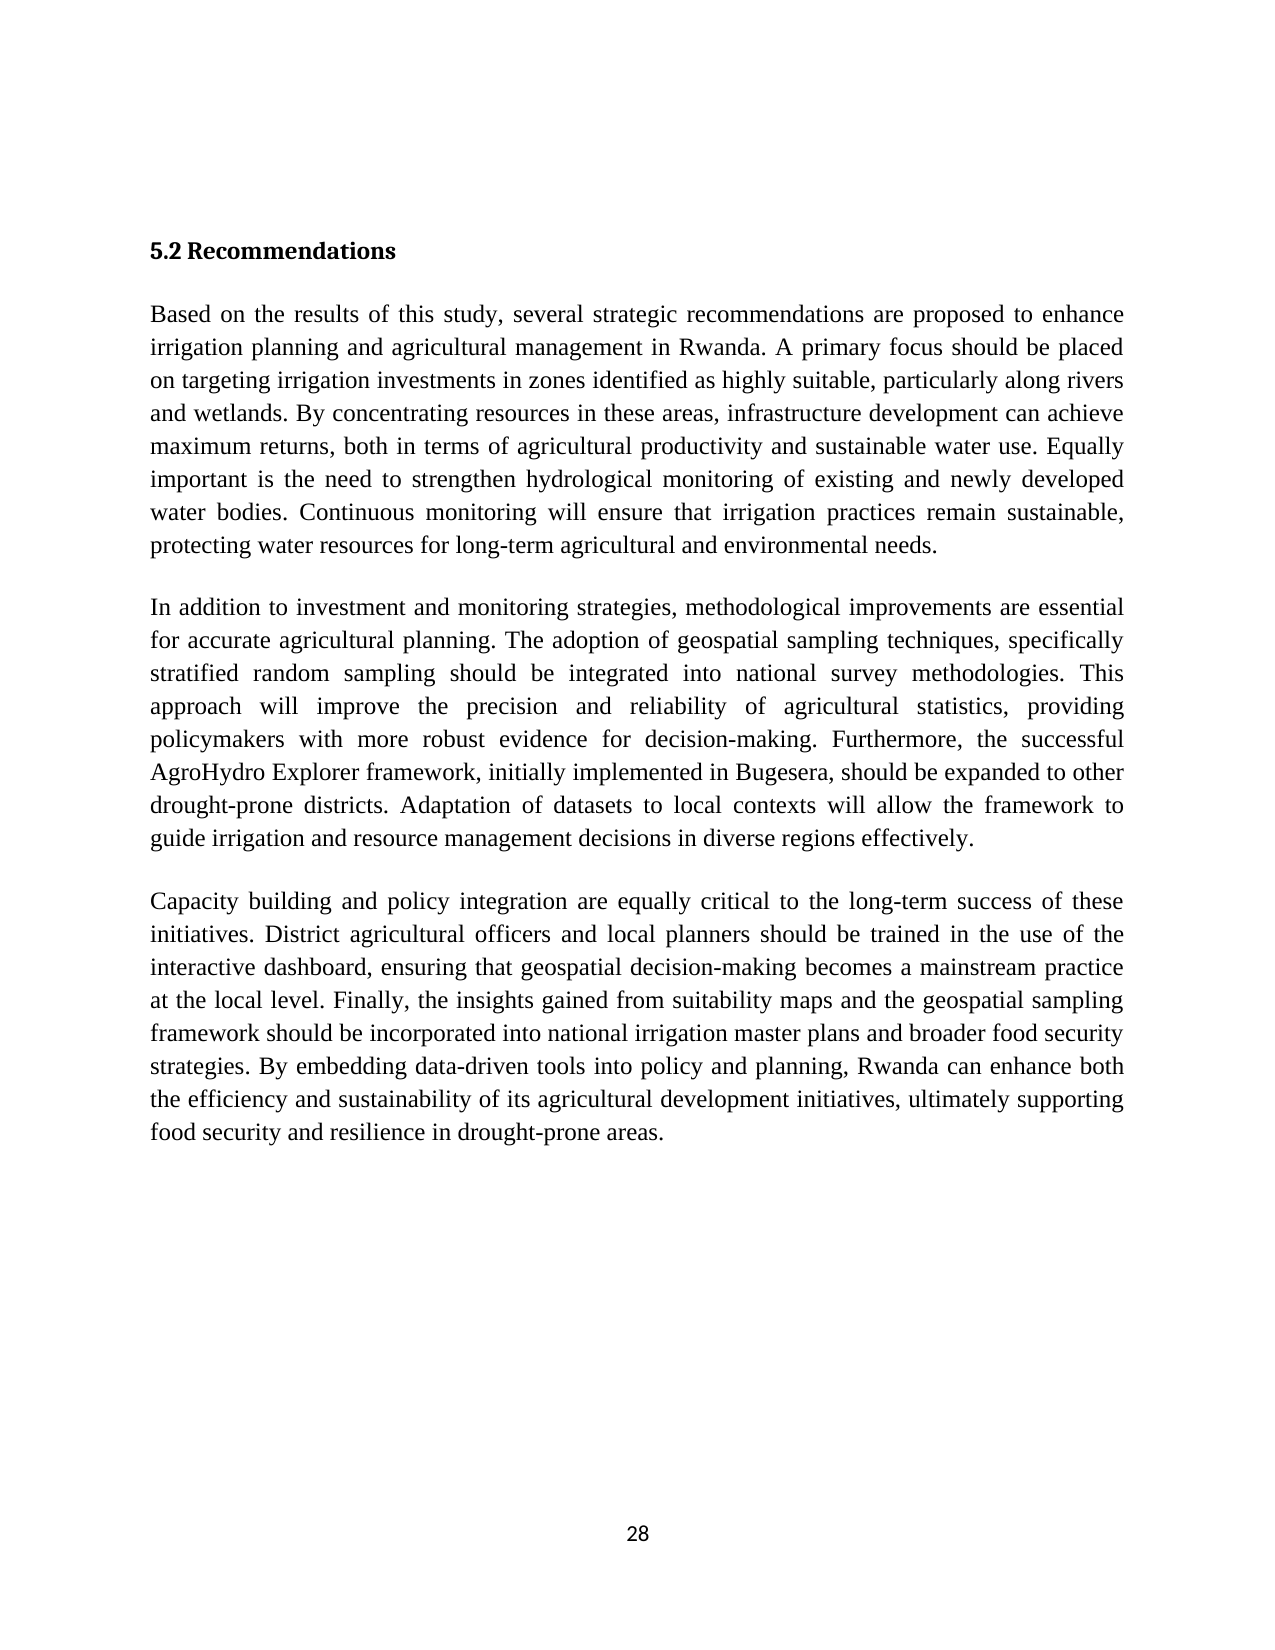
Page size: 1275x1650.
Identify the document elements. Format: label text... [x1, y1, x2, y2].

text In addition to investment and monitoring strategies, methodological improvements are essential for accurate agricultural planning. The adoption of geospatial sampling techniques, specifically stratified random sampling should be integrated into national survey methodologies. This approach will improve the precision and reliability of agricultural statistics, providing policymakers with more robust evidence for decision-making. Furthermore, the successful AgroHydro Explorer framework, initially implemented in Bugesera, should be expanded to other drought-prone districts. Adaptation of datasets to local contexts will allow the framework to guide irrigation and resource management decisions in diverse regions effectively. [150, 592, 1125, 852]
text Based on the results of this study, several strategic recommendations are proposed to enhance irrigation planning and agricultural management in Rwanda. A primary focus should be placed on targeting irrigation investments in zones identified as highly suitable, particularly along rivers and wetlands. By concentrating resources in these areas, infrastructure development can achieve maximum returns, both in terms of agricultural productivity and sustainable water use. Equally important is the need to strengthen hydrological monitoring of existing and newly developed water bodies. Continuous monitoring will ensure that irrigation practices remain sustainable, protecting water resources for long-term agricultural and environmental needs. [150, 299, 1125, 559]
subtitle 5.2 Recommendations [150, 237, 1125, 266]
text Capacity building and policy integration are equally critical to the long-term success of these initiatives. District agricultural officers and local planners should be trained in the use of the interactive dashboard, ensuring that geospatial decision-making becomes a mainstream practice at the local level. Finally, the insights gained from suitability maps and the geospatial sampling framework should be incorporated into national irrigation master plans and broader food security strategies. By embedding data-driven tools into policy and planning, Rwanda can enhance both the efficiency and sustainability of its agricultural development initiatives, ultimately supporting food security and resilience in drought-prone areas. [150, 886, 1125, 1146]
